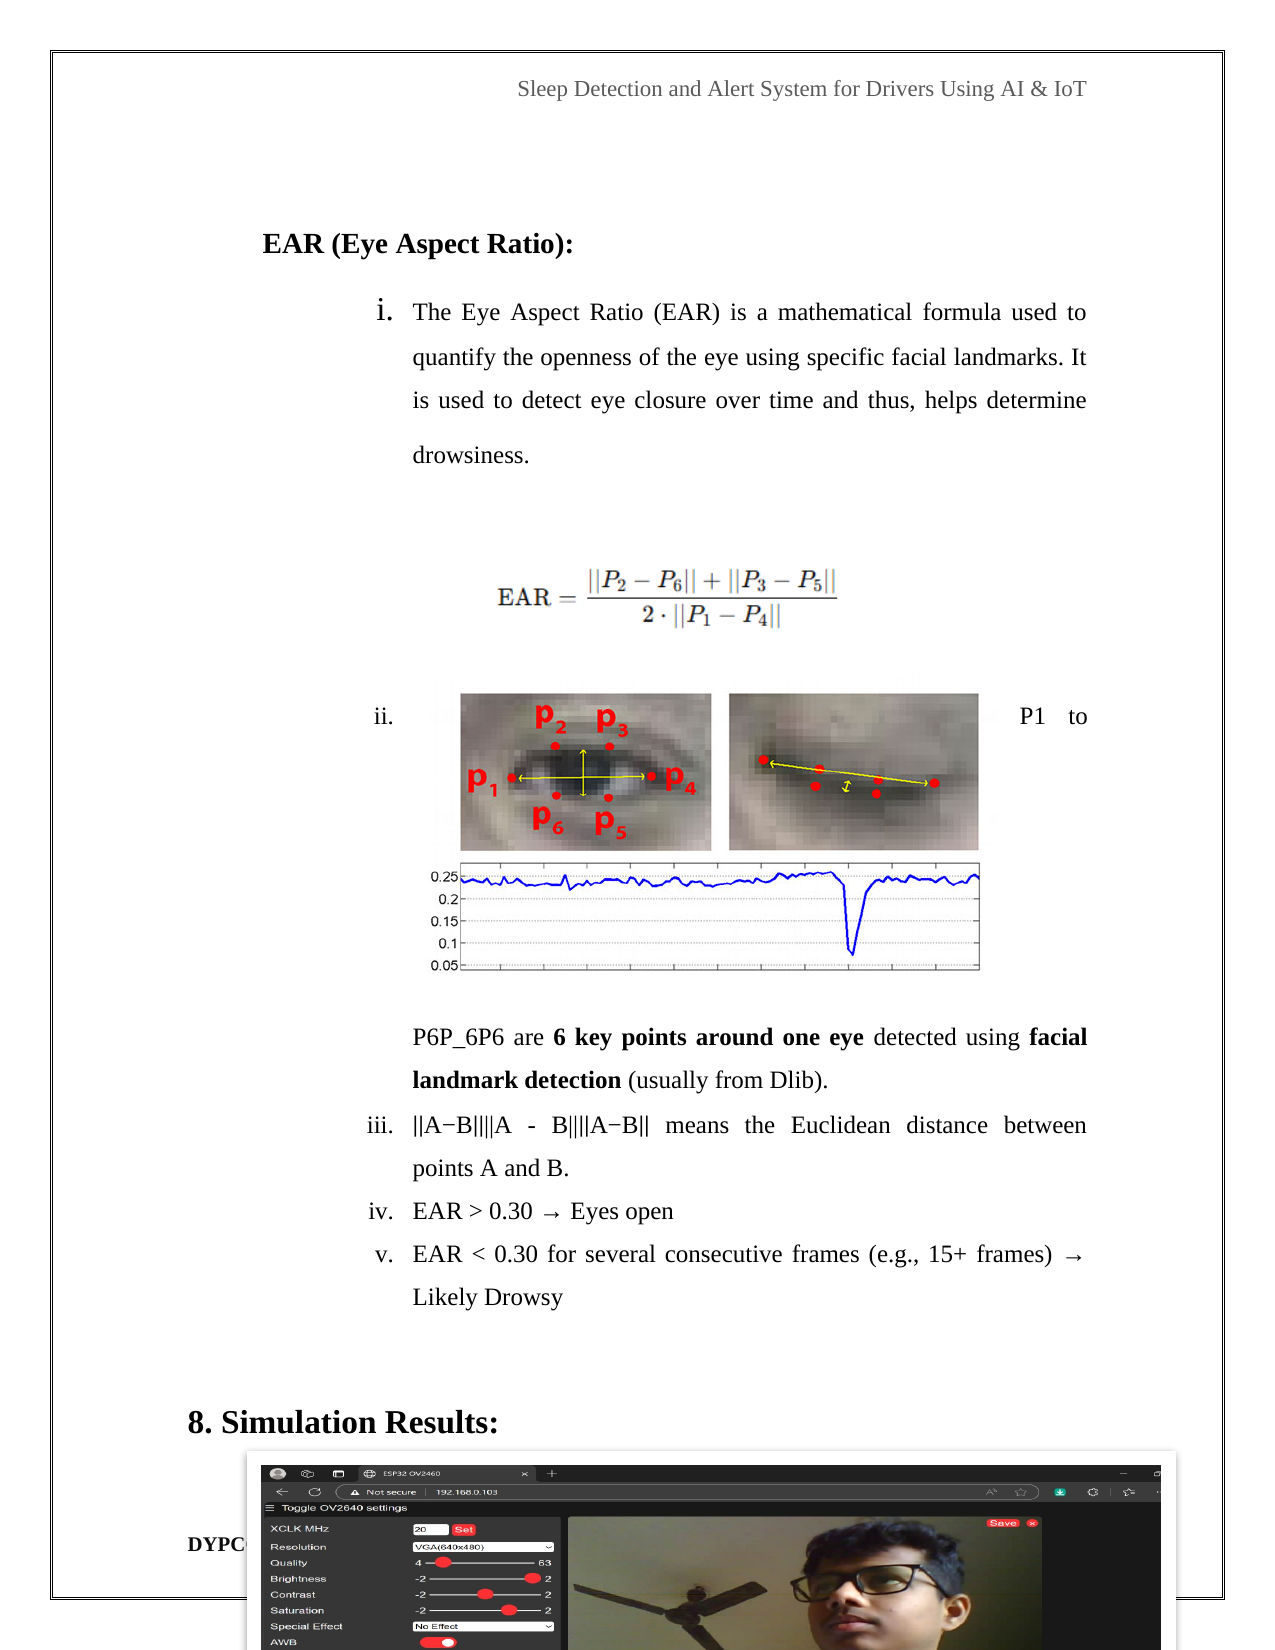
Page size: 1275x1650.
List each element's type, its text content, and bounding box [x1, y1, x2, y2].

picture [261, 1465, 1161, 1650]
list EAR < 0.30 for several consecutive frames (e.g., 15+ frames) → Likely Drowsy [394, 1239, 1087, 1311]
list ∣∣A−B∣∣||A - B||∣∣A−B∣∣ means the Euclidean distance between points A and B. [394, 1108, 1087, 1182]
picture [419, 497, 1005, 996]
list EAR > 0.30 → Eyes open [394, 1196, 1087, 1225]
text 8. Simulation Results: [187, 1402, 1087, 1440]
text EAR (Eye Aspect Ratio): [187, 227, 1087, 289]
list P1​ to P6P_6P6​ are 6 key points around one eye detected using facial landmark detection (usually from Dlib). [394, 701, 1087, 1094]
list The Eye Aspect Ratio (EAR) is a mathematical formula used to quantify the openness of the eye using specific facial landmarks. It is used to detect eye closure over time and thus, helps determine drowsiness. [394, 289, 1087, 471]
